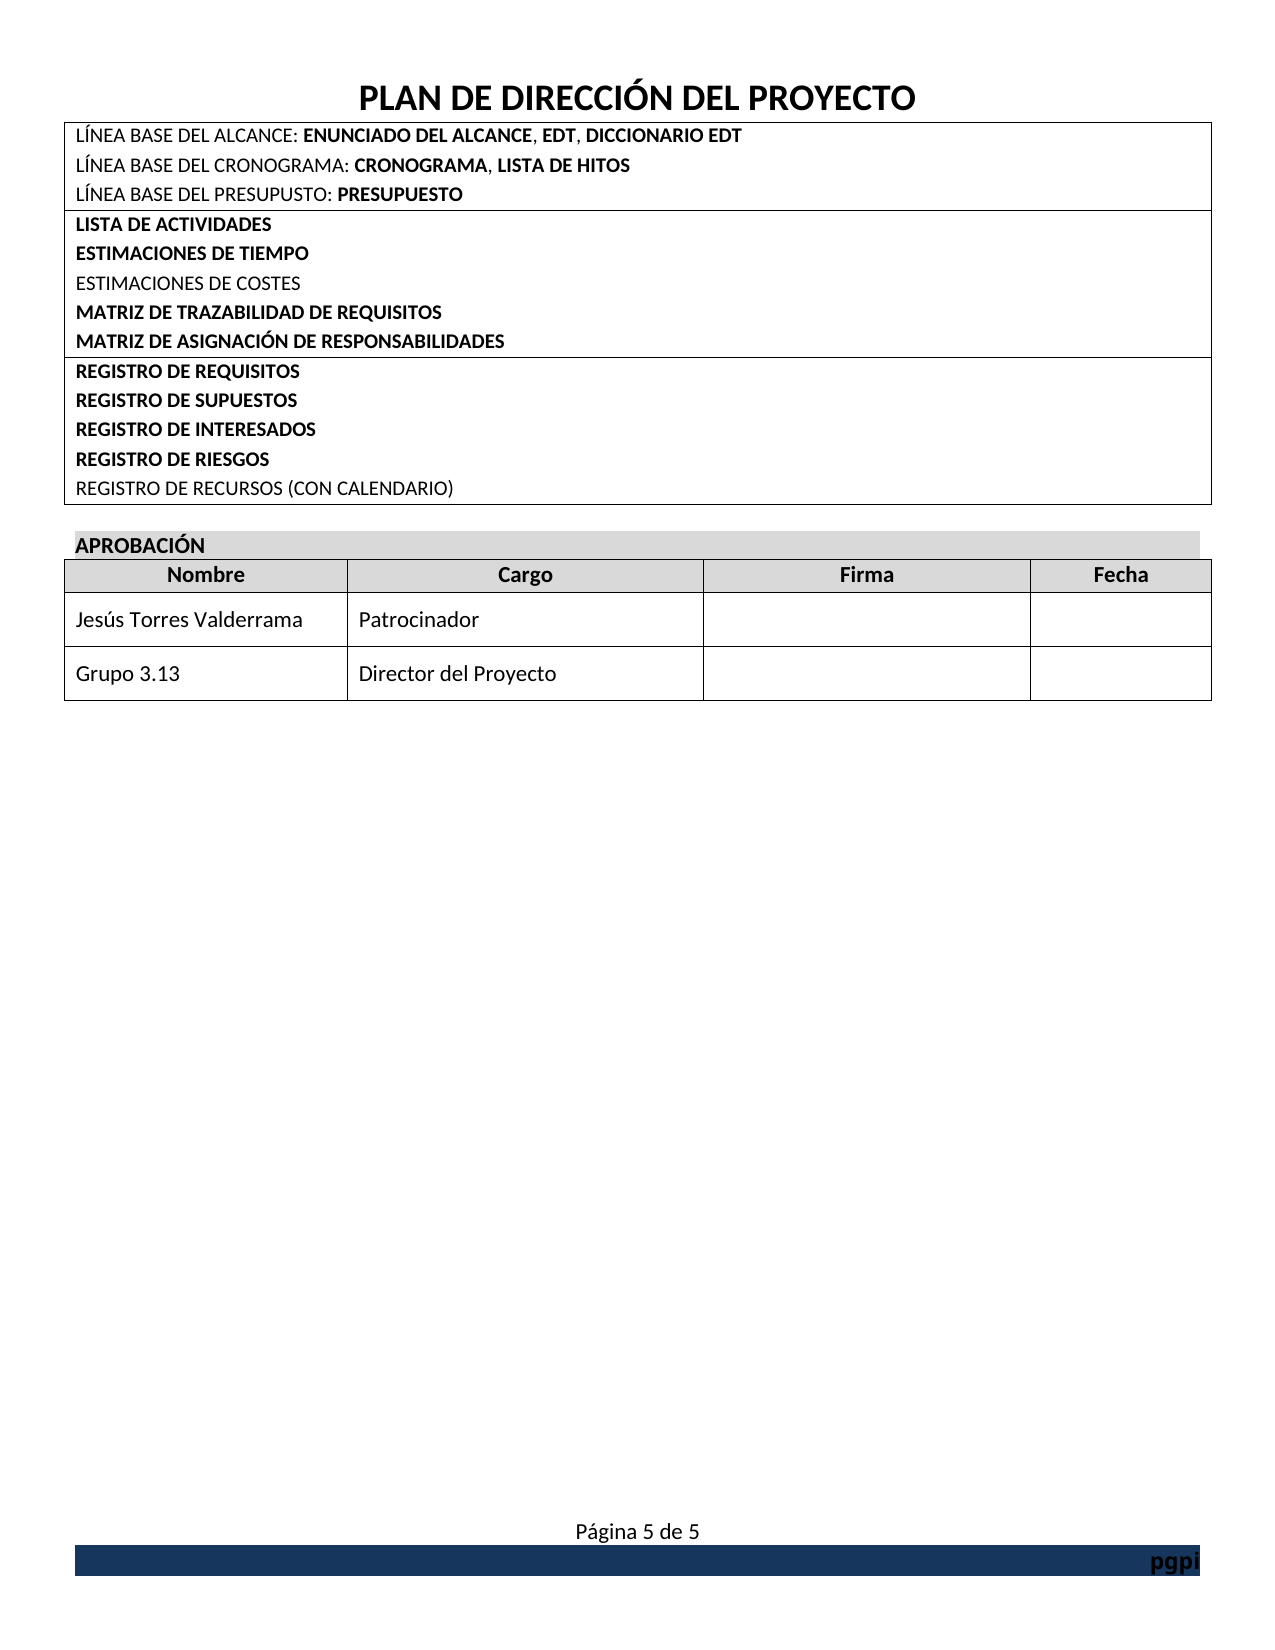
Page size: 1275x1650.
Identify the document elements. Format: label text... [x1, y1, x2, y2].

table_header Firma [704, 560, 1030, 592]
table_cell [704, 593, 1030, 646]
table_cell Director del Proyecto [348, 647, 703, 700]
table_cell [1031, 647, 1211, 700]
table_cell [704, 647, 1030, 700]
table_header Fecha [1031, 560, 1211, 592]
table_cell LÍNEA BASE DEL ALCANCE: ENUNCIADO DEL ALCANCE, EDT, DICCIONARIO EDT LÍNEA BASE DEL CRONOGRAMA: CRONOGRAMA, LISTA DE HITOS LÍNEA BASE DEL PRESUPUSTO: PRESUPUESTO [65, 123, 1211, 210]
text APROBACIÓN [75, 531, 1200, 559]
table_cell REGISTRO DE REQUISITOS REGISTRO DE SUPUESTOS REGISTRO DE INTERESADOS REGISTRO DE RIESGOS REGISTRO DE RECURSOS (CON CALENDARIO) [65, 358, 1211, 504]
table_header Cargo [348, 560, 703, 592]
table_cell LISTA DE ACTIVIDADES ESTIMACIONES DE TIEMPO ESTIMACIONES DE COSTES MATRIZ DE TRAZABILIDAD DE REQUISITOS MATRIZ DE ASIGNACIÓN DE RESPONSABILIDADES [65, 211, 1211, 357]
table_header Nombre [65, 560, 347, 592]
table_cell [1031, 593, 1211, 646]
table_cell Grupo 3.13 [65, 647, 347, 700]
table_cell Jesús Torres Valderrama [65, 593, 347, 646]
table_cell Patrocinador [348, 593, 703, 646]
